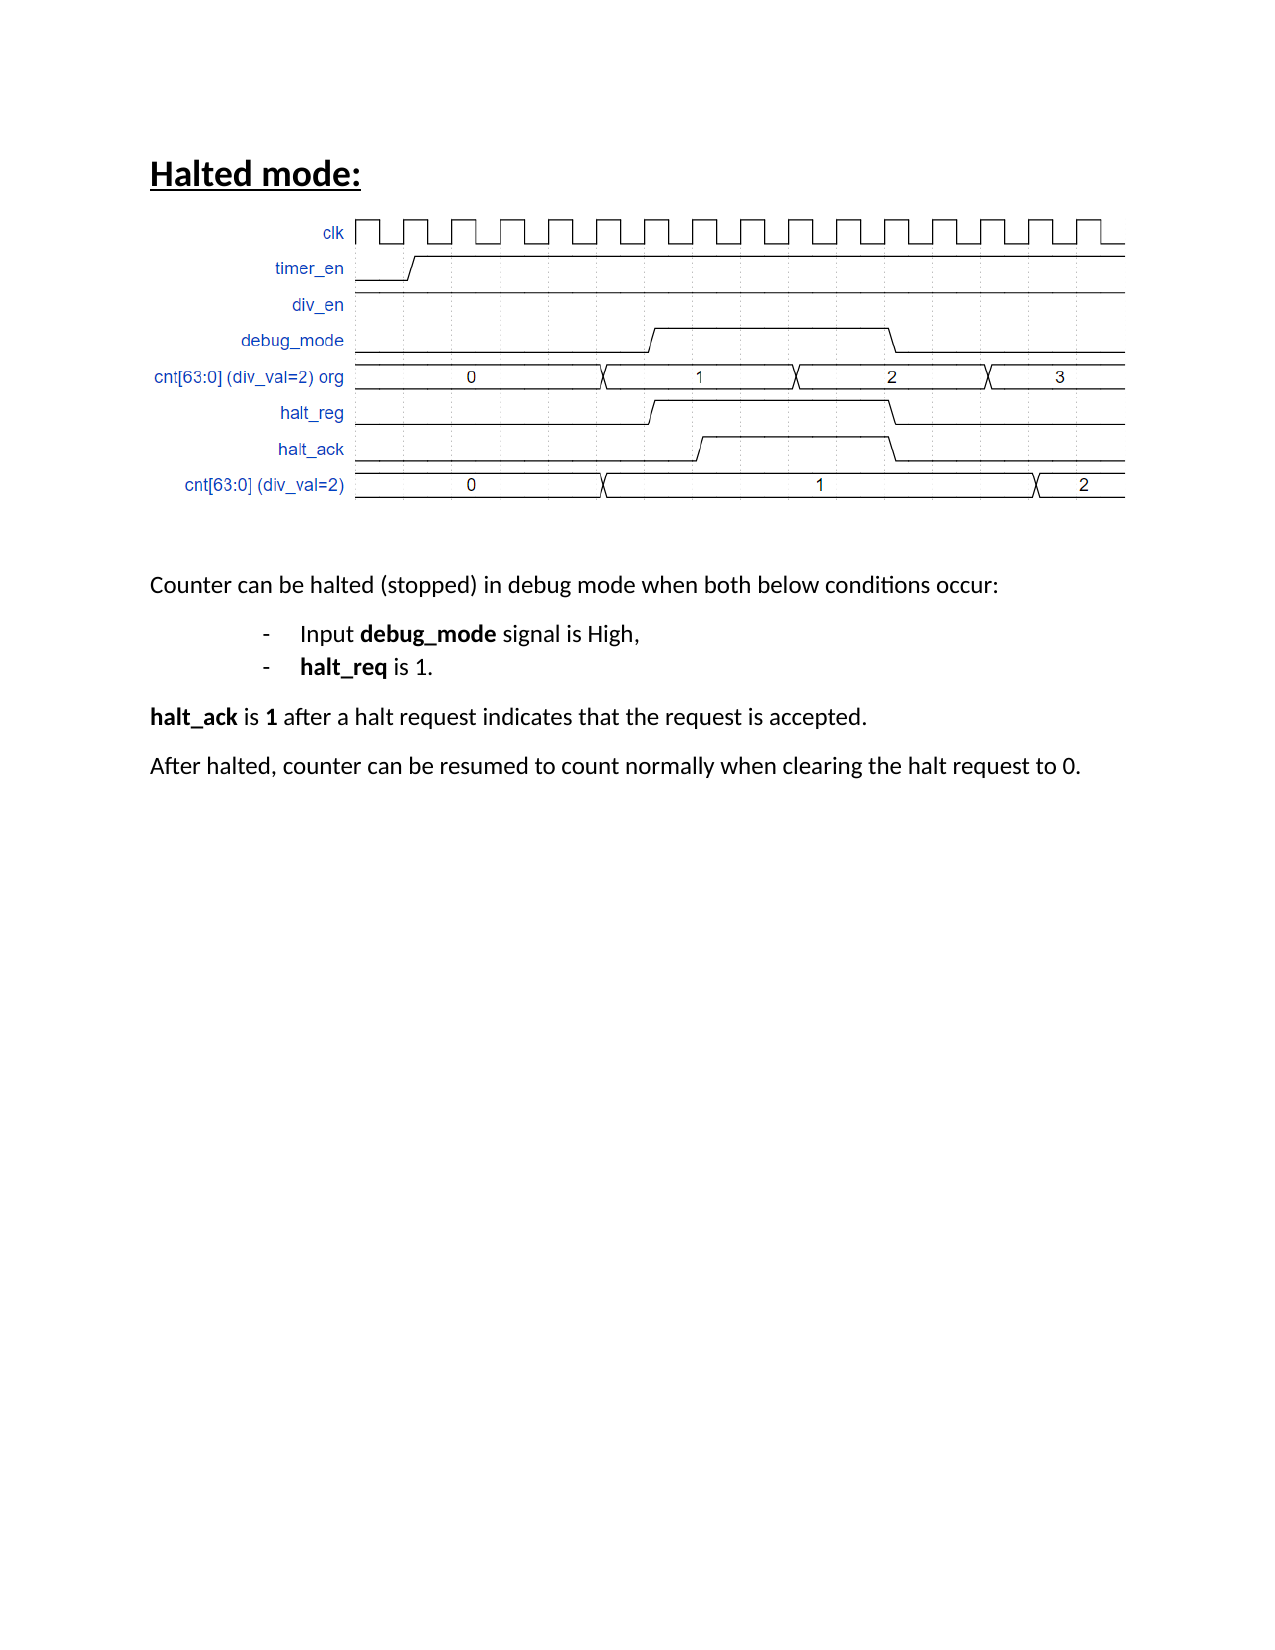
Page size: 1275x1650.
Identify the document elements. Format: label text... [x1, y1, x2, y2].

text halt_ack is 1 after a halt request indicates that the request is accepted. [150, 701, 1125, 731]
list halt_req is 1. [262, 651, 1125, 682]
picture [150, 216, 1125, 501]
text Counter can be halted (stopped) in debug mode when both below conditions occur: [150, 569, 1125, 599]
text Halted mode: [150, 150, 1125, 196]
list Input debug_mode signal is High, [262, 618, 1125, 649]
text After halted, counter can be resumed to count normally when clearing the halt request to 0. [150, 751, 1125, 781]
